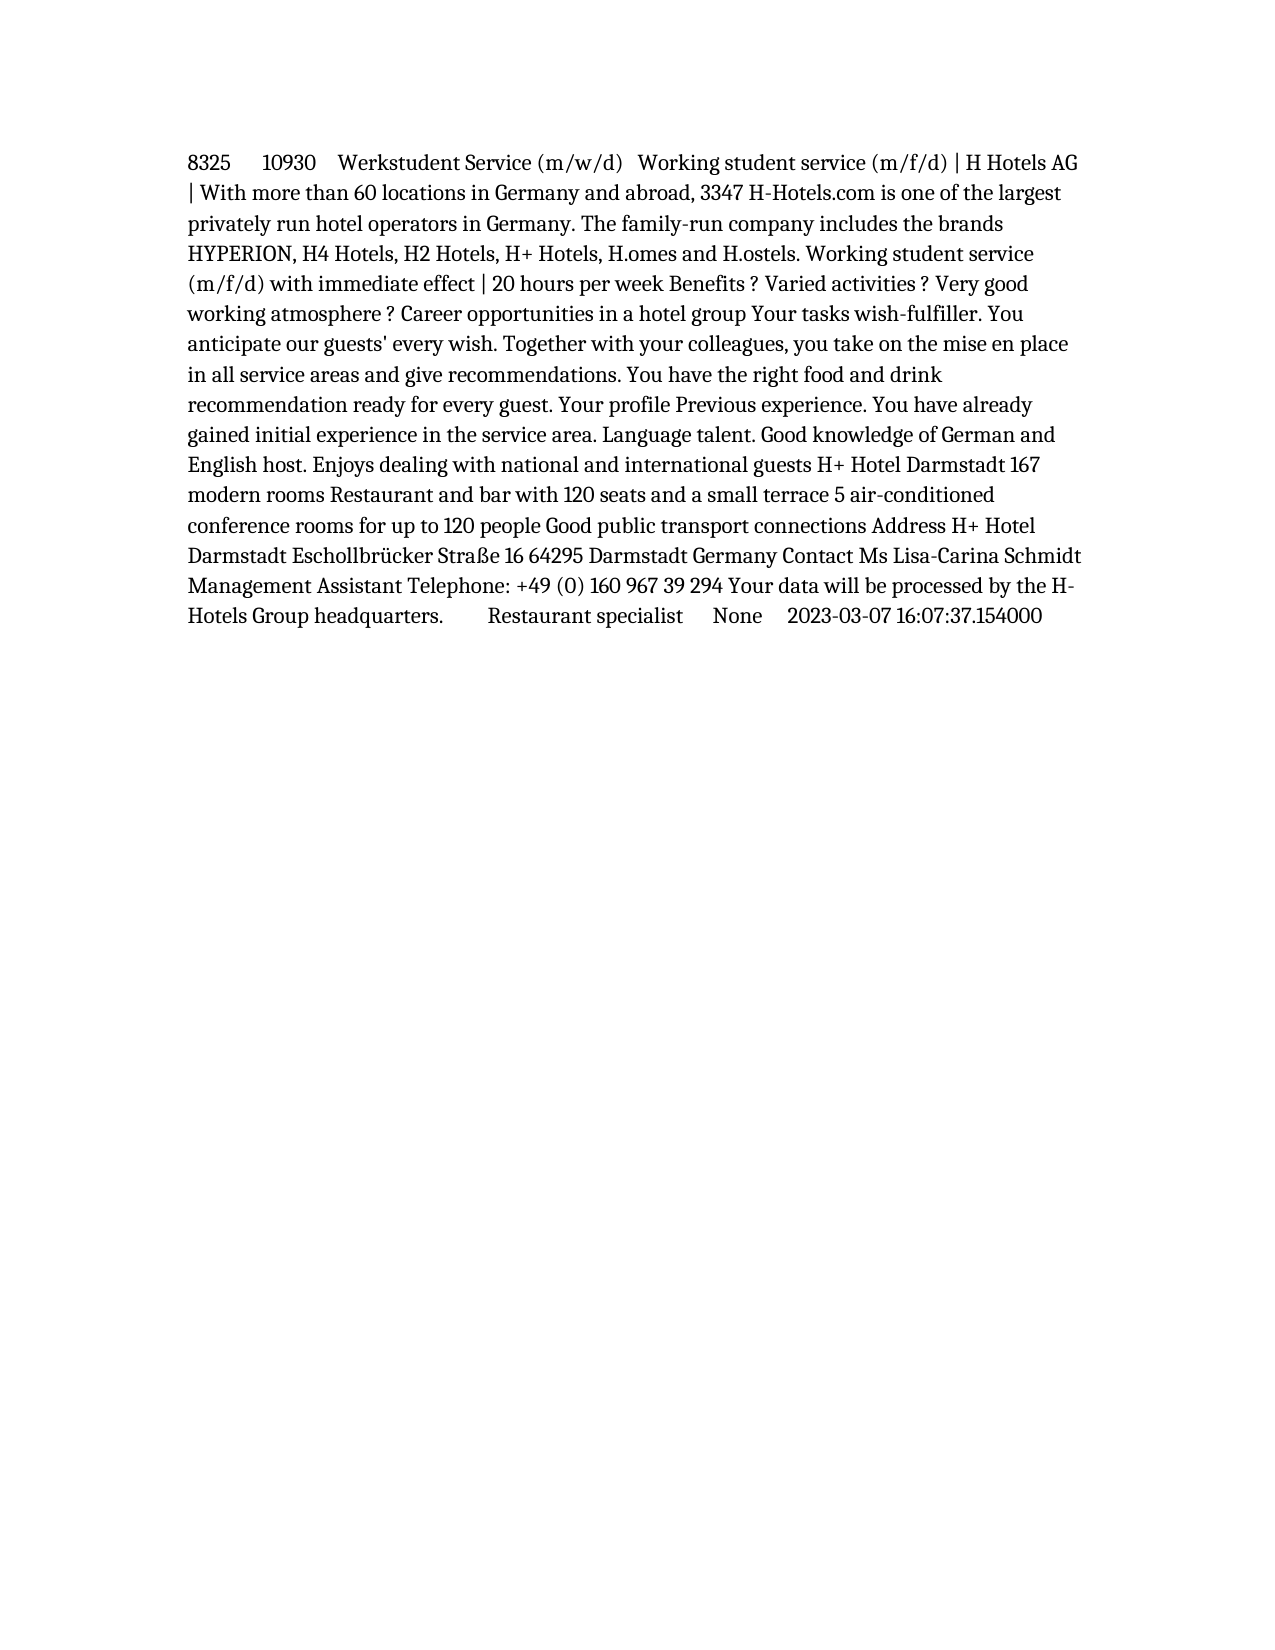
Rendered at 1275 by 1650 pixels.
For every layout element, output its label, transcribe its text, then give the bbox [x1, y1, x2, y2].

text 8325 10930 Werkstudent Service (m/w/d) Working student service (m/f/d) | H Hotels AG | With more than 60 locations in Germany and abroad, 3347 H-Hotels.com is one of the largest privately run hotel operators in Germany. The family-run company includes the brands HYPERION, H4 Hotels, H2 Hotels, H+ Hotels, H.omes and H.ostels. Working student service (m/f/d) with immediate effect | 20 hours per week Benefits ? Varied activities ? Very good working atmosphere ? Career opportunities in a hotel group Your tasks wish-fulfiller. You anticipate our guests' every wish. Together with your colleagues, you take on the mise en place in all service areas and give recommendations. You have the right food and drink recommendation ready for every guest. Your profile Previous experience. You have already gained initial experience in the service area. Language talent. Good knowledge of German and English host. Enjoys dealing with national and international guests H+ Hotel Darmstadt 167 modern rooms Restaurant and bar with 120 seats and a small terrace 5 air-conditioned conference rooms for up to 120 people Good public transport connections Address H+ Hotel Darmstadt Eschollbrücker Straße 16 64295 Darmstadt Germany Contact Ms Lisa-Carina Schmidt Management Assistant Telephone: +49 (0) 160 967 39 294 Your data will be processed by the H-Hotels Group headquarters. Restaurant specialist None 2023-03-07 16:07:37.154000 [187, 150, 1087, 660]
